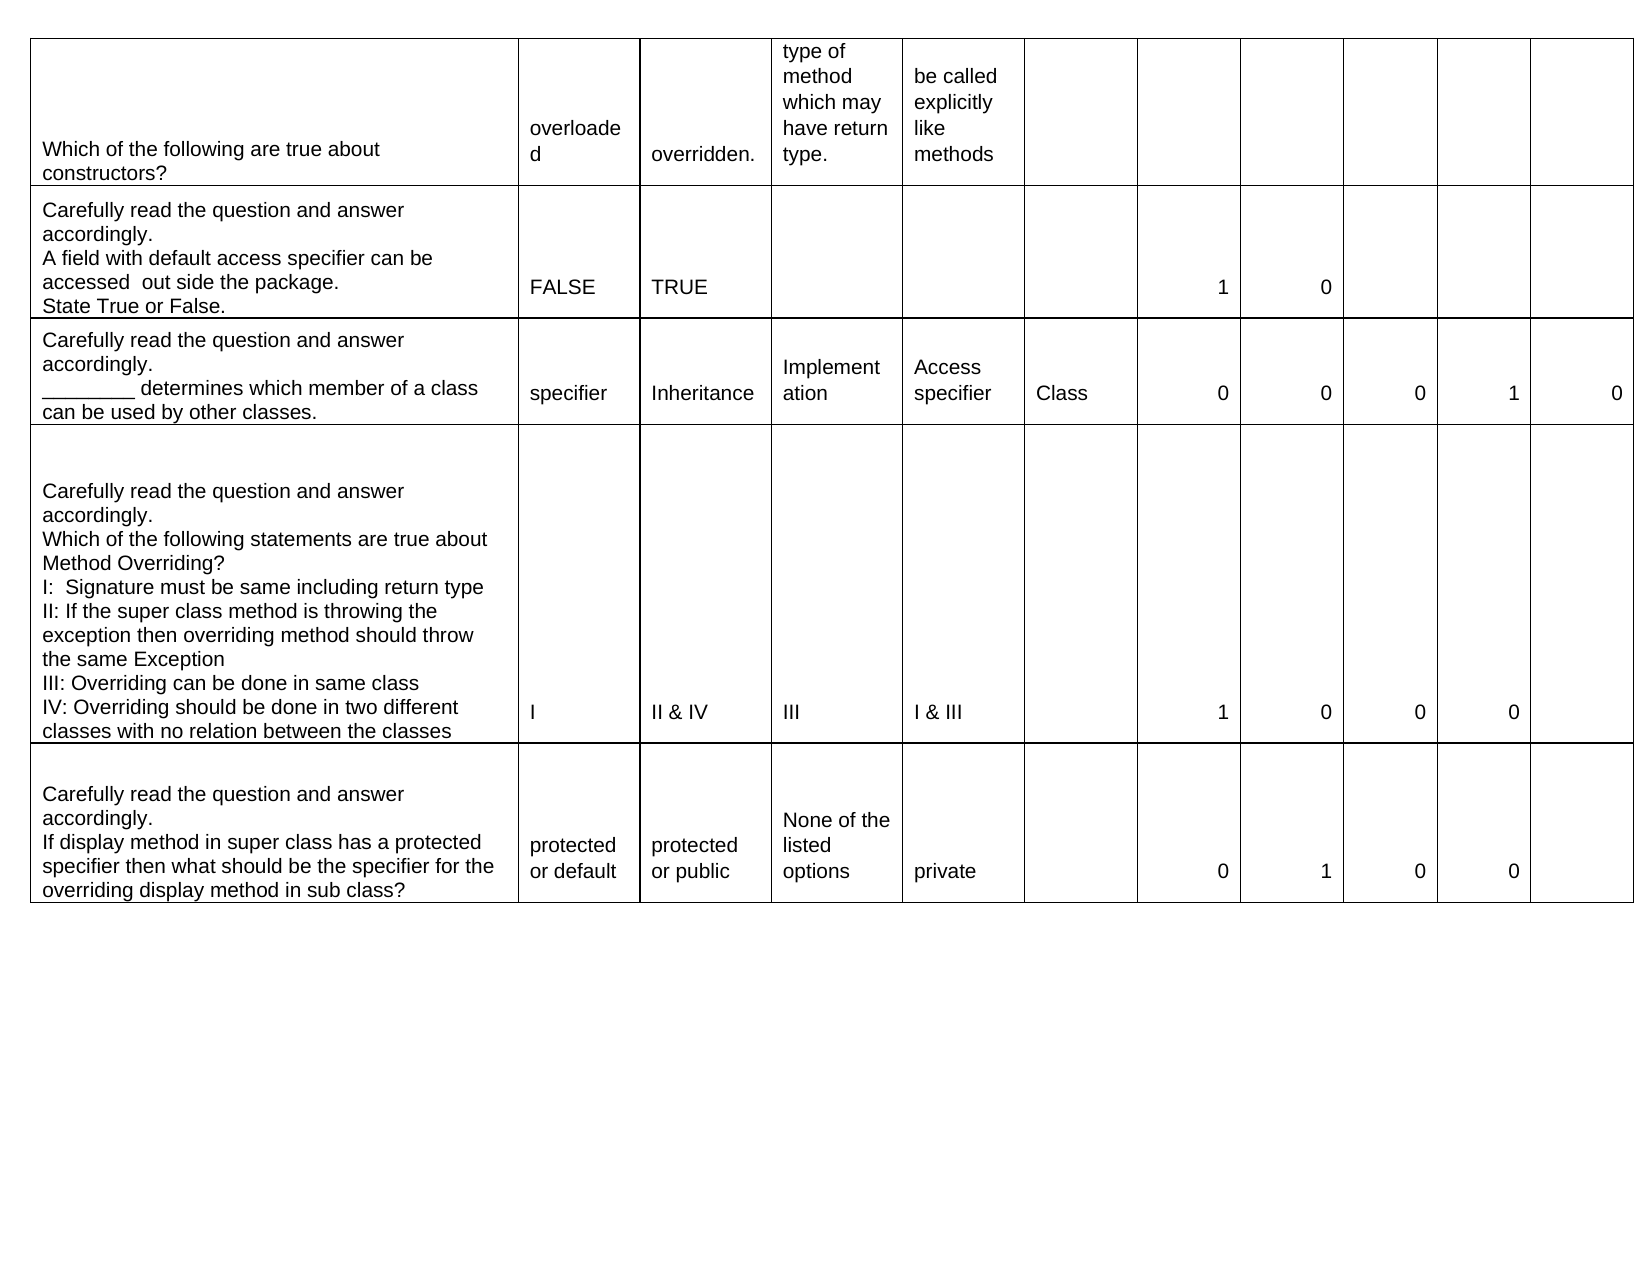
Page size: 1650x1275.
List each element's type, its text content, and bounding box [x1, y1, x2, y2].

table_cell [1025, 186, 1137, 317]
table_cell 0 [1241, 186, 1343, 317]
table_cell 0 [1438, 744, 1530, 902]
table_cell I [519, 425, 639, 742]
table_cell 0 [1138, 744, 1240, 902]
table_cell I & III [903, 425, 1024, 742]
table_cell [772, 186, 902, 317]
table_cell [1531, 186, 1633, 317]
table_cell Class [1025, 319, 1137, 424]
table_cell [903, 186, 1024, 317]
table_cell [1438, 186, 1530, 317]
table_cell 0 [1241, 39, 1343, 184]
table_cell protected or public [641, 744, 771, 902]
table_cell 0 [1344, 39, 1437, 184]
table_cell Inheritance [641, 319, 771, 424]
table_cell 1 [1438, 319, 1530, 424]
table_cell 1 [1138, 39, 1240, 184]
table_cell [641, 39, 771, 184]
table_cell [903, 39, 1024, 184]
table_cell [1025, 425, 1137, 742]
table_cell protected or default [519, 744, 639, 902]
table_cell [31, 39, 518, 184]
table_cell [1531, 425, 1633, 742]
table_cell [1025, 744, 1137, 902]
table_cell 1 [1138, 425, 1240, 742]
table_cell 1 [1241, 744, 1343, 902]
table_cell 1 [1138, 186, 1240, 317]
table_cell Implementation [772, 319, 902, 424]
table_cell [519, 39, 639, 184]
table_cell specifier [519, 319, 639, 424]
table_cell Carefully read the question and answer accordingly. If display method in super class has a protected specifier then what should be the specifier for the overriding display method in sub class? [31, 744, 518, 902]
table_cell 0 [1241, 319, 1343, 424]
table_cell Carefully read the question and answer accordingly. A field with default access specifier can be accessed out side the package. State True or False. [31, 186, 518, 317]
table_cell TRUE [641, 186, 771, 317]
table_cell 0 [1344, 319, 1437, 424]
table_cell [1344, 186, 1437, 317]
table_cell 0 [1344, 425, 1437, 742]
table_cell FALSE [519, 186, 639, 317]
table_cell Access specifier [903, 319, 1024, 424]
table_cell 0 [1531, 319, 1633, 424]
table_cell private [903, 744, 1024, 902]
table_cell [772, 39, 902, 184]
table_cell [1025, 39, 1137, 184]
table_cell III [772, 425, 902, 742]
table_cell II & IV [641, 425, 771, 742]
table_cell [1531, 744, 1633, 902]
table_cell Carefully read the question and answer accordingly. Which of the following statements are true about Method Overriding? I: Signature must be same including return type II: If the super class method is throwing the exception then overriding method should throw the same Exception III: Overriding can be done in same class IV: Overriding should be done in two different classes with no relation between the classes [31, 425, 518, 742]
table_cell 0 [1344, 744, 1437, 902]
table_cell 0 [1138, 319, 1240, 424]
table_cell Carefully read the question and answer accordingly. ________ determines which member of a class can be used by other classes. [31, 319, 518, 424]
table_cell None of the listed options [772, 744, 902, 902]
table_cell 0 [1241, 425, 1343, 742]
table_cell [1531, 39, 1633, 184]
table_cell 0 [1438, 39, 1530, 184]
table_cell 0 [1438, 425, 1530, 742]
